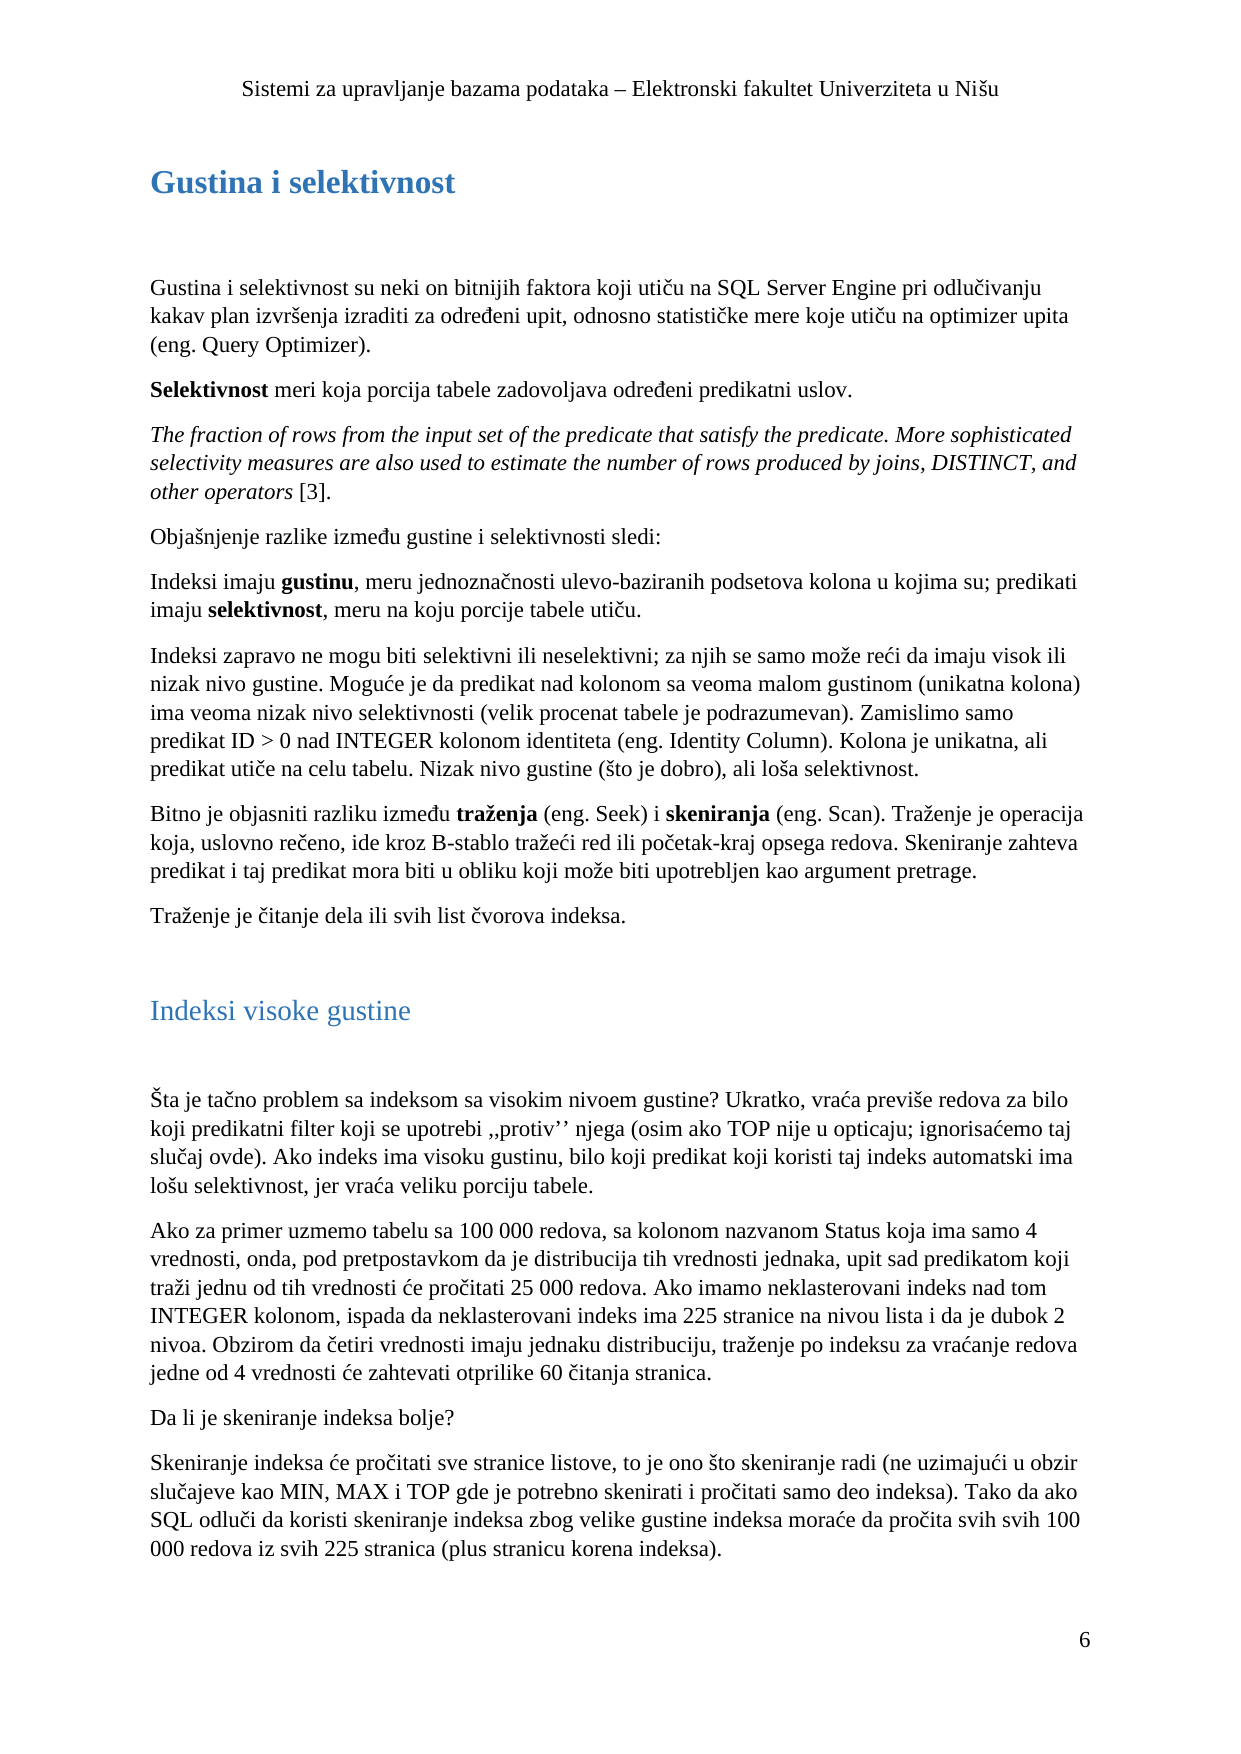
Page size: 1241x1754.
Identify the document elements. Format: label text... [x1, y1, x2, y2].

text Selektivnost meri koja porcija tabele zadovoljava određeni predikatni uslov. [150, 376, 1090, 402]
text Objašnjenje razlike između gustine i selektivnosti sledi: [150, 523, 1090, 549]
text Indeksi imaju gustinu, meru jednoznačnosti ulevo-baziranih podsetova kolona u kojima su; predikati imaju selektivnost, meru na koju porcije tabele utiču. [150, 568, 1090, 623]
text Traženje je čitanje dela ili svih list čvorova indeksa. [150, 902, 1090, 929]
text Bitno je objasniti razliku između traženja (eng. Seek) i skeniranja (eng. Scan). Traženje je operacija koja, uslovno rečeno, ide kroz B-stablo tražeći red ili početak-kraj opsega redova. Skeniranje zahteva predikat i taj predikat mora biti u obliku koji može biti upotrebljen kao argument pretrage. [150, 801, 1090, 884]
text The fraction of rows from the input set of the predicate that satisfy the predicate. More sophisticated selectivity measures are also used to estimate the number of rows produced by joins, DISTINCT, and other operators [3]. [150, 421, 1090, 504]
text Gustina i selektivnost su neki on bitnijih faktora koji utiču na SQL Server Engine pri odlučivanju kakav plan izvršenja izraditi za određeni upit, odnosno statističke mere koje utiču na optimizer upita (eng. Query Optimizer). [150, 274, 1090, 357]
text Skeniranje indeksa će pročitati sve stranice listove, to je ono što skeniranje radi (ne uzimajući u obzir slučajeve kao MIN, MAX i TOP gde je potrebno skenirati i pročitati samo deo indeksa). Tako da ako SQL odluči da koristi skeniranje indeksa zbog velike gustine indeksa moraće da pročita svih svih 100 000 redova iz svih 225 stranica (plus stranicu korena indeksa). [150, 1449, 1090, 1561]
text Indeksi zapravo ne mogu biti selektivni ili neselektivni; za njih se samo može reći da imaju visok ili nizak nivo gustine. Moguće je da predikat nad kolonom sa veoma malom gustinom (unikatna kolona) ima veoma nizak nivo selektivnosti (velik procenat tabele je podrazumevan). Zamislimo samo predikat ID > 0 nad INTEGER kolonom identiteta (eng. Identity Column). Kolona je unikatna, ali predikat utiče na celu tabelu. Nizak nivo gustine (što je dobro), ali loša selektivnost. [150, 642, 1090, 782]
text Šta je tačno problem sa indeksom sa visokim nivoem gustine? Ukratko, vraća previše redova za bilo koji predikatni filter koji se upotrebi ,,protiv’’ njega (osim ako TOP nije u opticaju; ignorisaćemo taj slučaj ovde). Ako indeks ima visoku gustinu, bilo koji predikat koji koristi taj indeks automatski ima lošu selektivnost, jer vraća veliku porciju tabele. [150, 1086, 1090, 1198]
text Ako za primer uzmemo tabelu sa 100 000 redova, sa kolonom nazvanom Status koja ima samo 4 vrednosti, onda, pod pretpostavkom da je distribucija tih vrednosti jednaka, upit sad predikatom koji traži jednu od tih vrednosti će pročitati 25 000 redova. Ako imamo neklasterovani indeks nad tom INTEGER kolonom, ispada da neklasterovani indeks ima 225 stranice na nivou lista i da je dubok 2 nivoa. Obzirom da četiri vrednosti imaju jednaku distribuciju, traženje po indeksu za vraćanje redova jedne od 4 vrednosti će zahtevati otprilike 60 čitanja stranica. [150, 1217, 1090, 1385]
text Da li je skeniranje indeksa bolje? [150, 1404, 1090, 1431]
subtitle Gustina i selektivnost [150, 162, 1090, 201]
subtitle Indeksi visoke gustine [150, 993, 1090, 1026]
